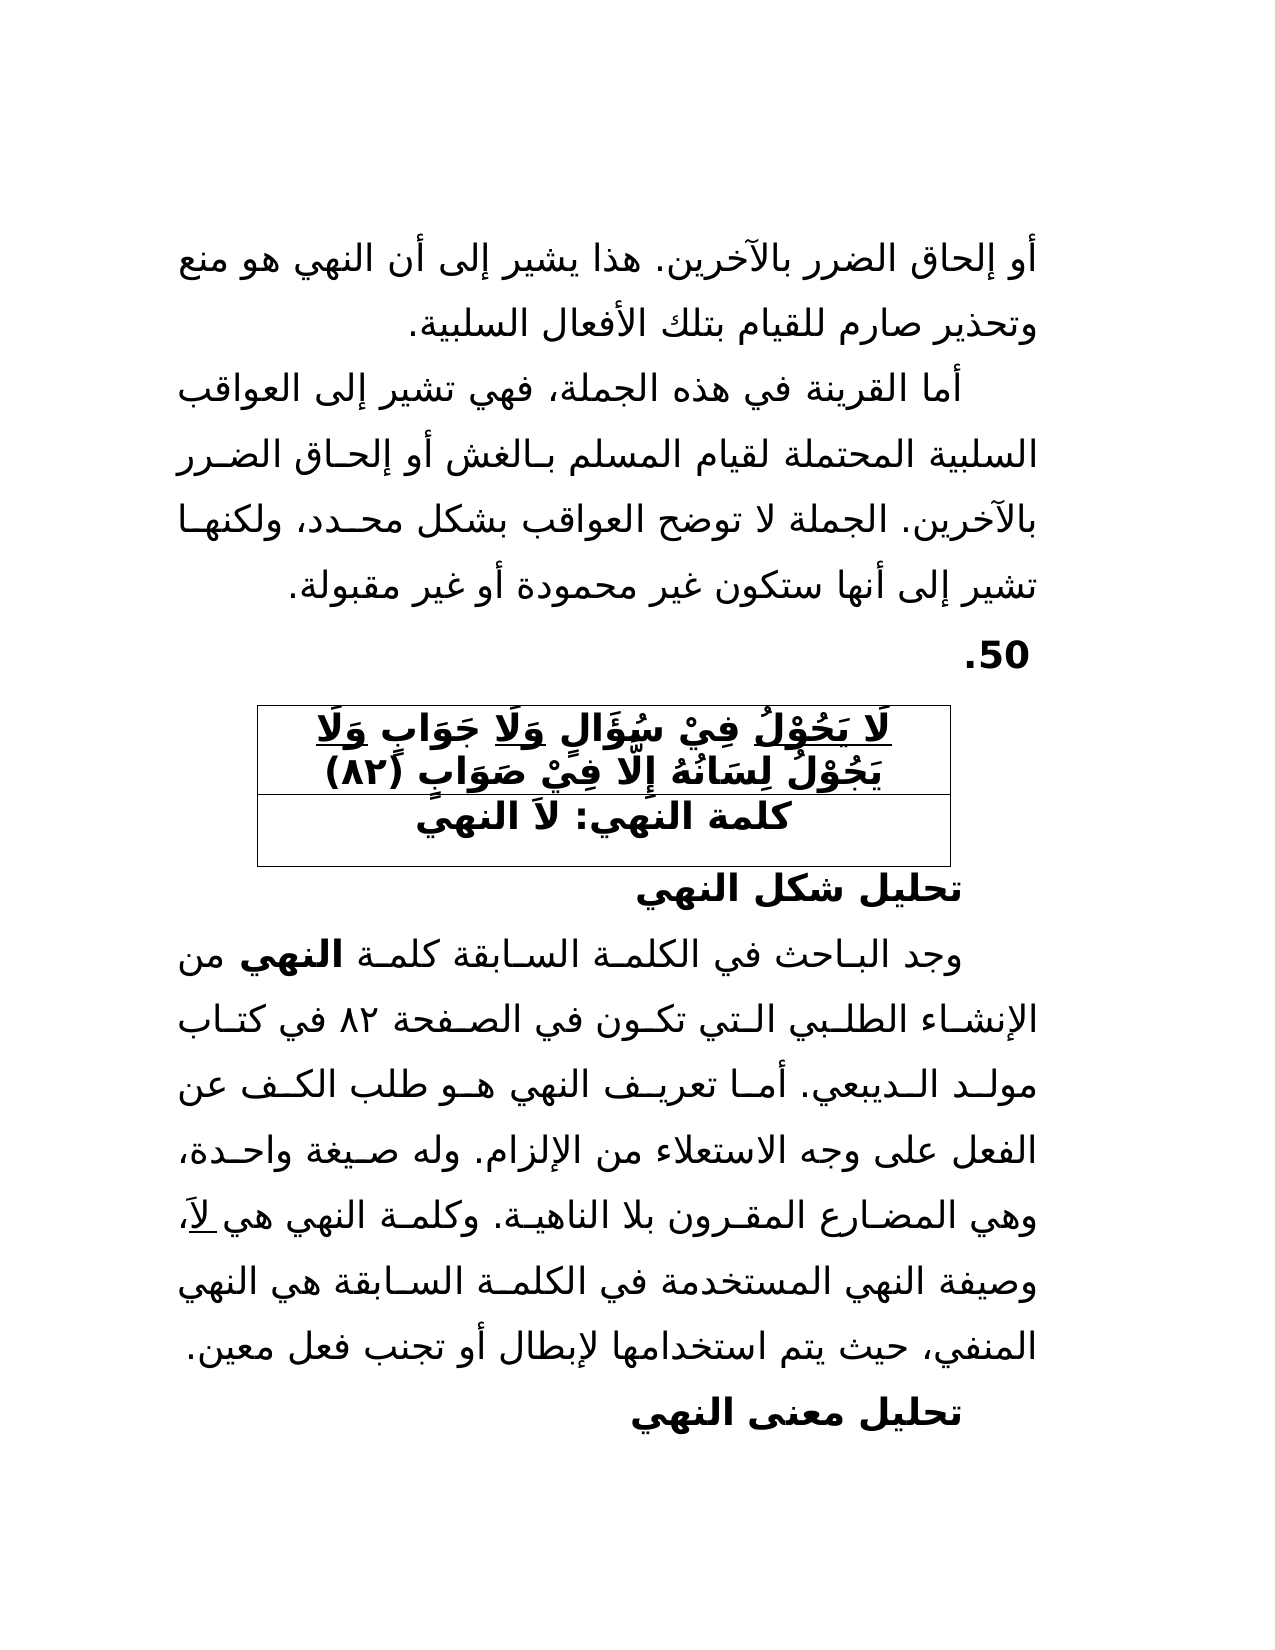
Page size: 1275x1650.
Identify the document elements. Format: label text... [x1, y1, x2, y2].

text تحليل معنى النهي [177, 1390, 1039, 1434]
table_header لَا يَحُوْلُ فِيْ سُؤَالٍ وَلَا جَوَابٍ وَلَا يَجُوْلُ لِسَانُهُ إِلَّا فِيْ صَوَابٍ (٨٢) [258, 706, 950, 794]
table_cell كلمة النهي: لاَ النهي [258, 795, 950, 866]
text وجد الباحث في الكلمة السابقة كلمة النهي من الإنشاء الطلبي التي تكون في الصفحة ٨٢ في كتاب مولد الديبعي. أما تعريف النهي هو طلب الكف عن الفعل على وجه الاستعلاء من الإلزام. وله صيغة واحدة، وهي المضارع المقرون بلا الناهية. وكلمة النهي هي لاَ، وصيفة النهي المستخدمة في الكلمة السابقة هي النهي المنفي، حيث يتم استخدامها لإبطال أو تجنب فعل معين. [177, 932, 1039, 1368]
text تحليل شكل النهي [177, 867, 1039, 910]
text أما القرينة في هذه الجملة، فهي تشير إلى العواقب السلبية المحتملة لقيام المسلم بالغش أو إلحاق الضرر بالآخرين. الجملة لا توضح العواقب بشكل محدد، ولكنها تشير إلى أنها ستكون غير محمودة أو غير مقبولة. [177, 367, 1039, 607]
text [177, 236, 1039, 345]
